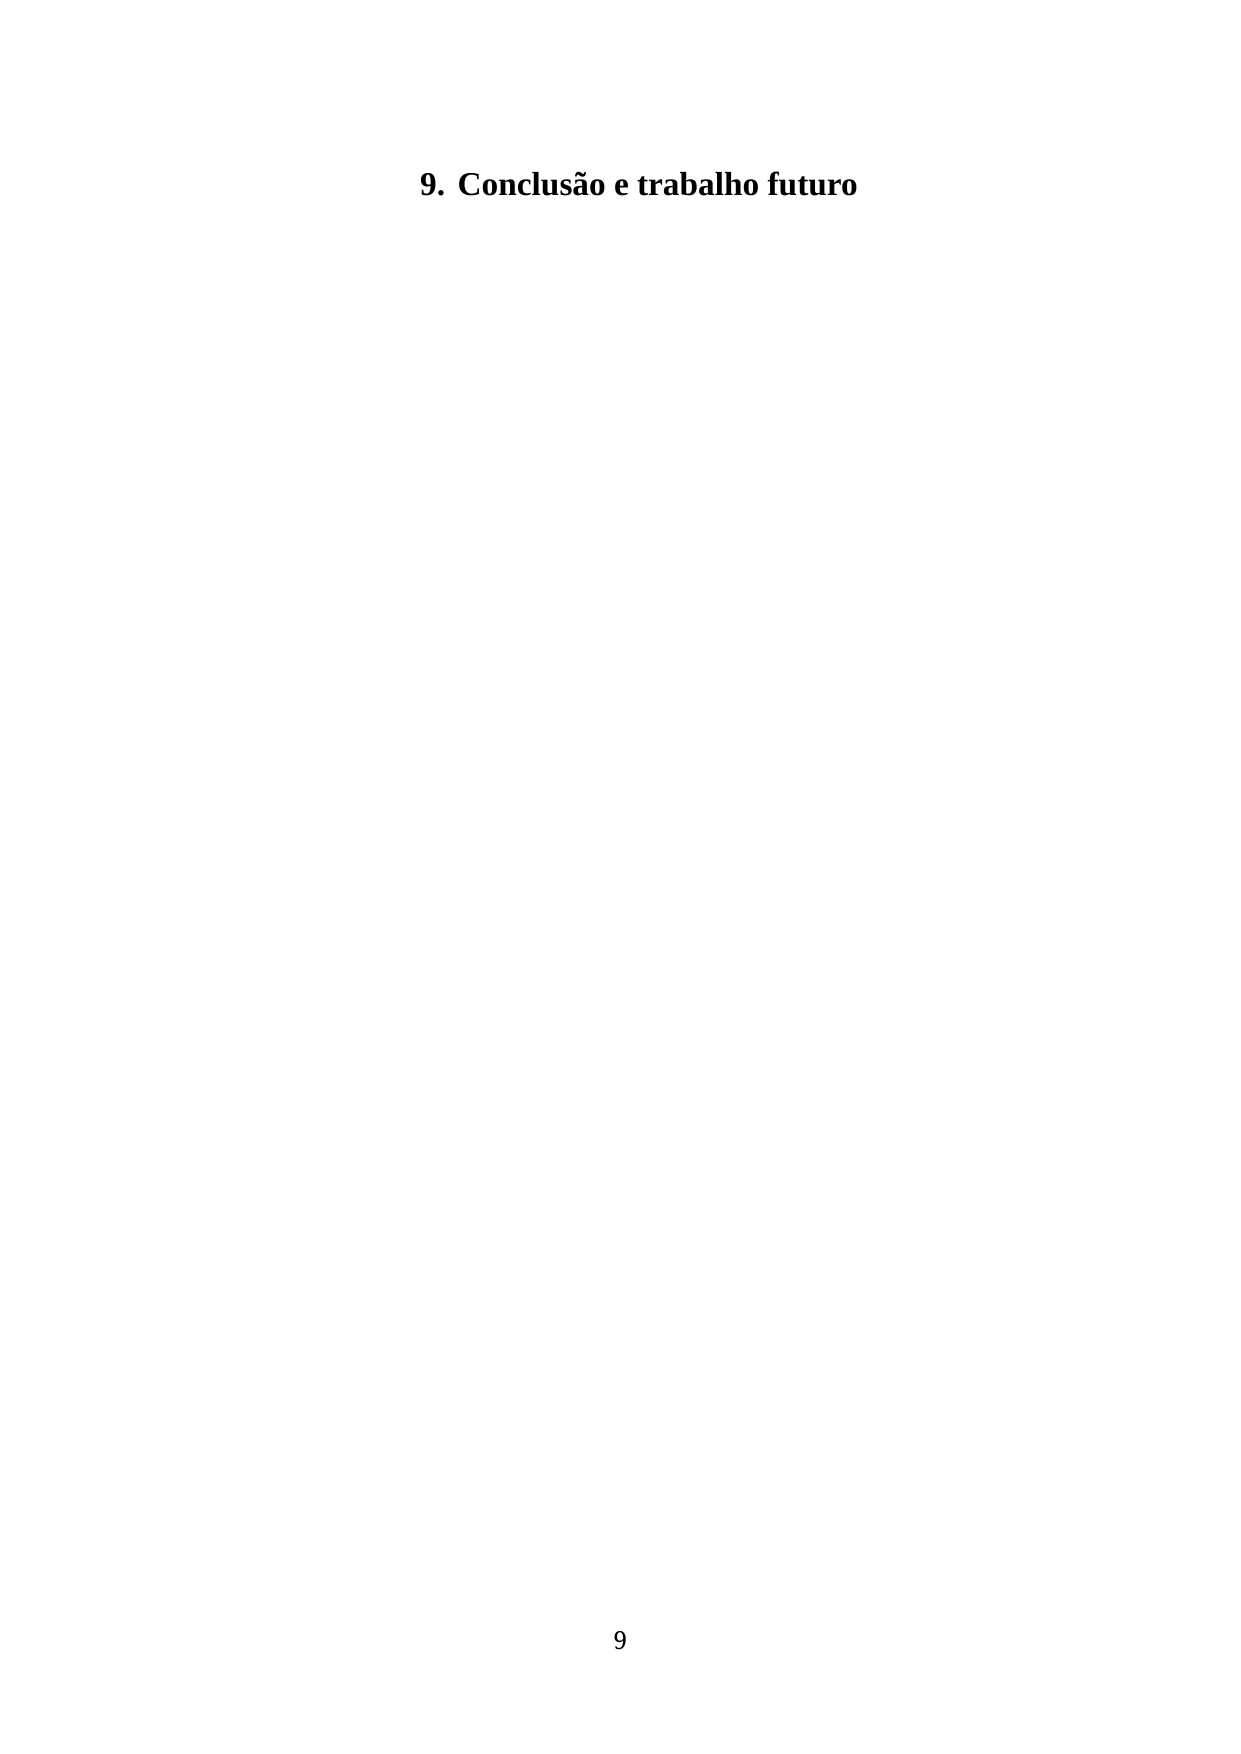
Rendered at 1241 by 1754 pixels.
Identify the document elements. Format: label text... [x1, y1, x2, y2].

subtitle Conclusão e trabalho futuro [225, 164, 1053, 203]
